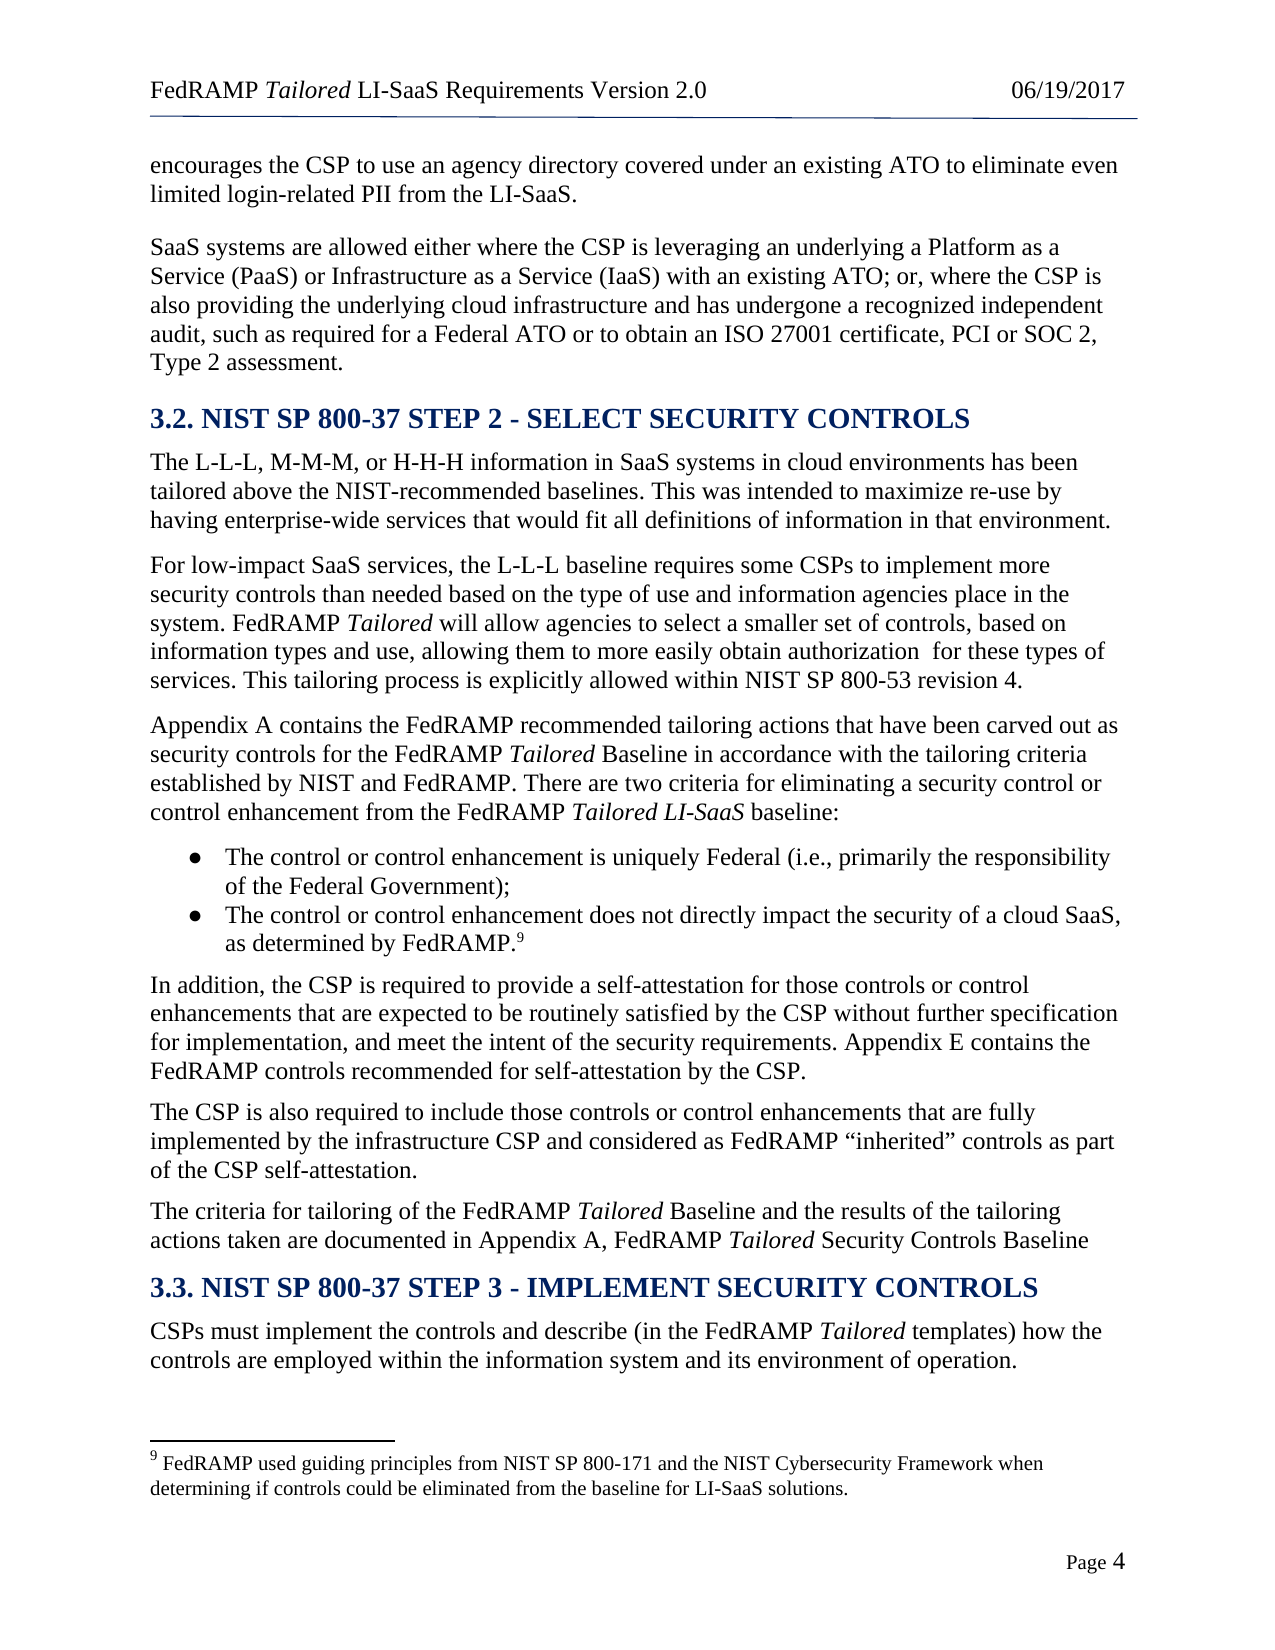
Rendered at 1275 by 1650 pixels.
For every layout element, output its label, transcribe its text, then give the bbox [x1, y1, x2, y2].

text The CSP is also required to include those controls or control enhancements that are fully implemented by the infrastructure CSP and considered as FedRAMP “inherited” controls as part of the CSP self-attestation. [150, 1097, 1125, 1183]
text NIST SP 800-37 Step 3 - Implement Security Controls [150, 1270, 1125, 1304]
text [150, 150, 1125, 207]
text Appendix A contains the FedRAMP recommended tailoring actions that have been carved out as security controls for the FedRAMP Tailored Baseline in accordance with the tailoring criteria established by NIST and FedRAMP. There are two criteria for eliminating a security control or control enhancement from the FedRAMP Tailored LI-SaaS baseline: [150, 711, 1125, 826]
text In addition, the CSP is required to provide a self-attestation for those controls or control enhancements that are expected to be routinely satisfied by the CSP without further specification for implementation, and meet the intent of the security requirements. Appendix E contains the FedRAMP controls recommended for self-attestation by the CSP. [150, 970, 1125, 1085]
list The control or control enhancement does not directly impact the security of a cloud SaaS, as determined by FedRAMP. [187, 900, 1125, 957]
text NIST SP 800-37 Step 2 - Select Security Controls [150, 401, 1125, 435]
text For low-impact SaaS services, the L-L-L baseline requires some CSPs to implement more security controls than needed based on the type of use and information agencies place in the system. FedRAMP Tailored will allow agencies to select a smaller set of controls, based on information types and use, allowing them to more easily obtain authorization for these types of services. This tailoring process is explicitly allowed within NIST SP 800-53 revision 4. [150, 550, 1125, 694]
text SaaS systems are allowed either where the CSP is leveraging an underlying a Platform as a Service (PaaS) or Infrastructure as a Service (IaaS) with an existing ATO; or, where the CSP is also providing the underlying cloud infrastructure and has undergone a recognized independent audit, such as required for a Federal ATO or to obtain an ISO 27001 certificate, PCI or SOC 2, Type 2 assessment. [150, 232, 1125, 376]
list The control or control enhancement is uniquely Federal (i.e., primarily the responsibility of the Federal Government); [187, 842, 1125, 900]
text CSPs must implement the controls and describe (in the FedRAMP Tailored templates) how the controls are employed within the information system and its environment of operation. [150, 1316, 1125, 1374]
text The L-L-L, M-M-M, or H-H-H information in SaaS systems in cloud environments has been tailored above the NIST-recommended baselines. This was intended to maximize re-use by having enterprise-wide services that would fit all definitions of information in that environment. [150, 447, 1125, 533]
text The criteria for tailoring of the FedRAMP Tailored Baseline and the results of the tailoring actions taken are documented in Appendix A, FedRAMP Tailored Security Controls Baseline [150, 1196, 1125, 1253]
